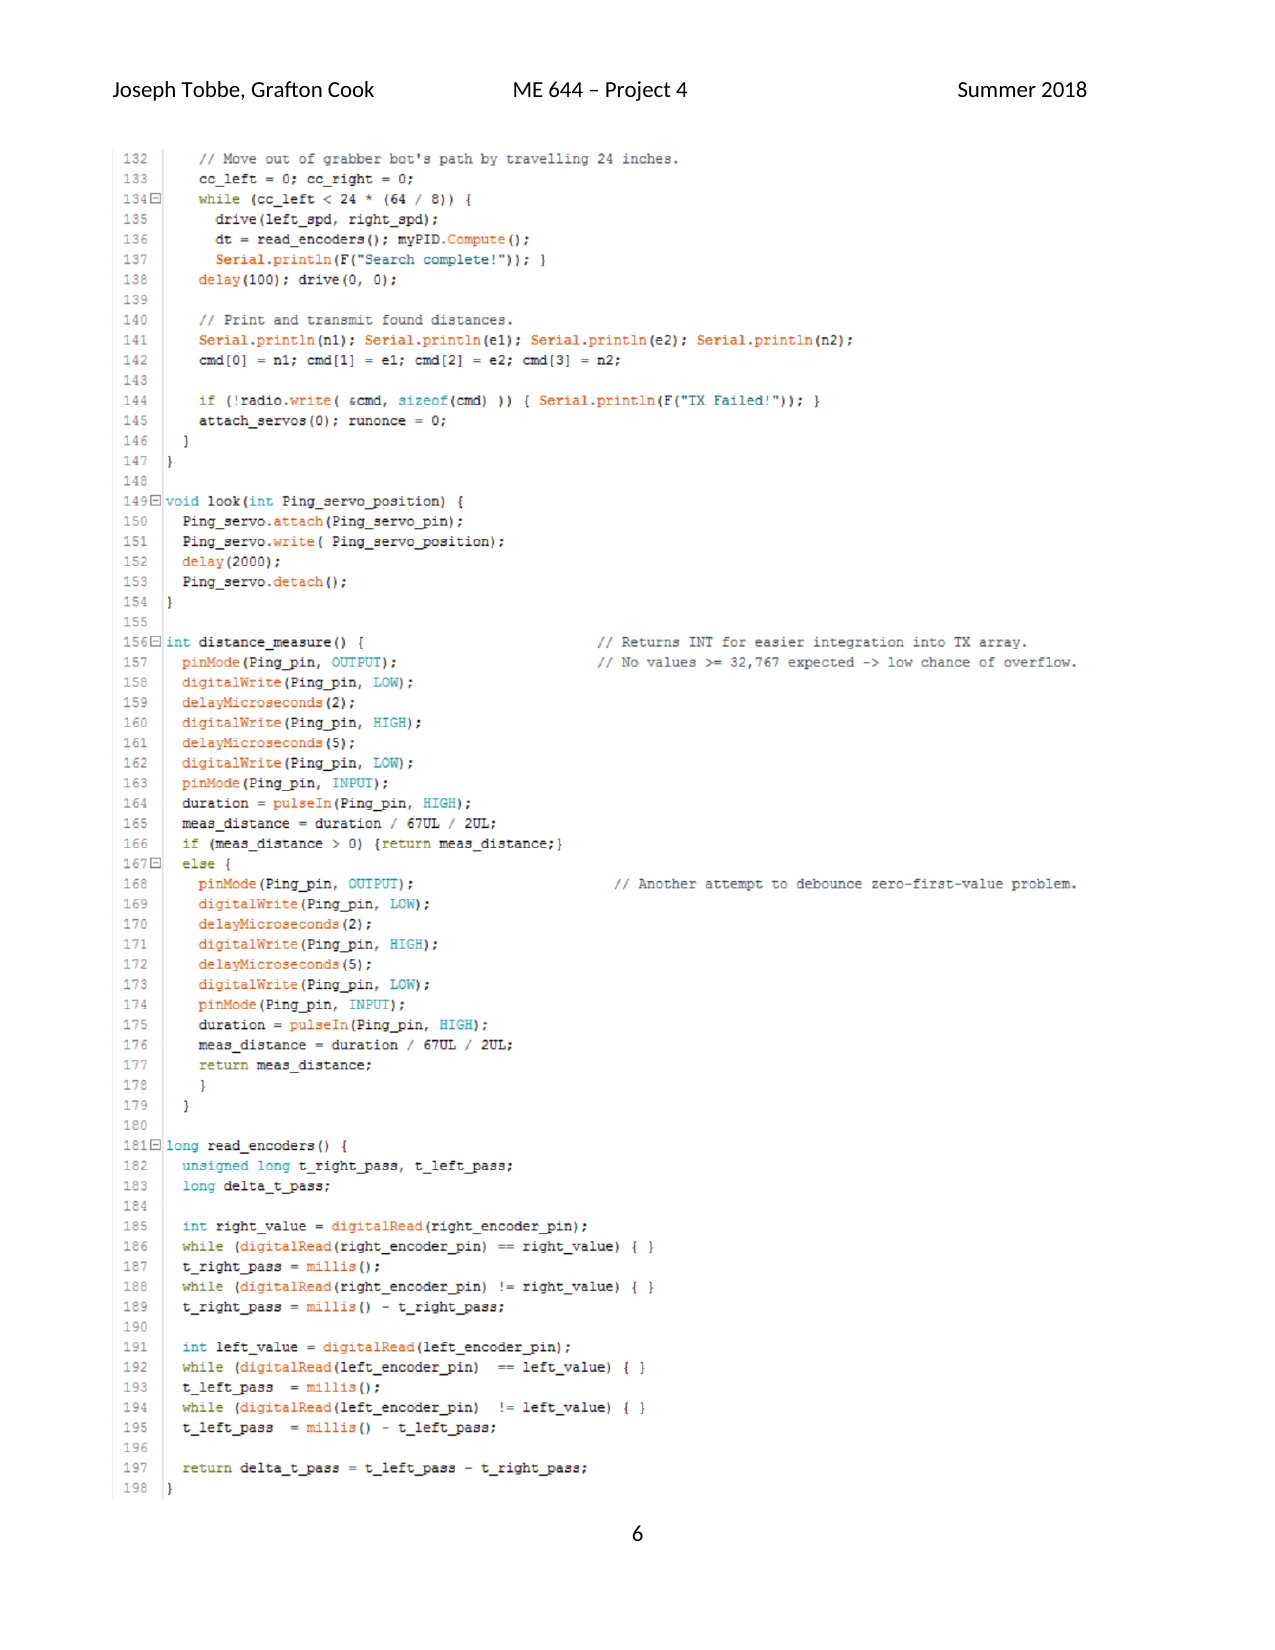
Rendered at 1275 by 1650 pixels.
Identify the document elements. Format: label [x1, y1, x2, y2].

picture [112, 150, 1087, 1500]
